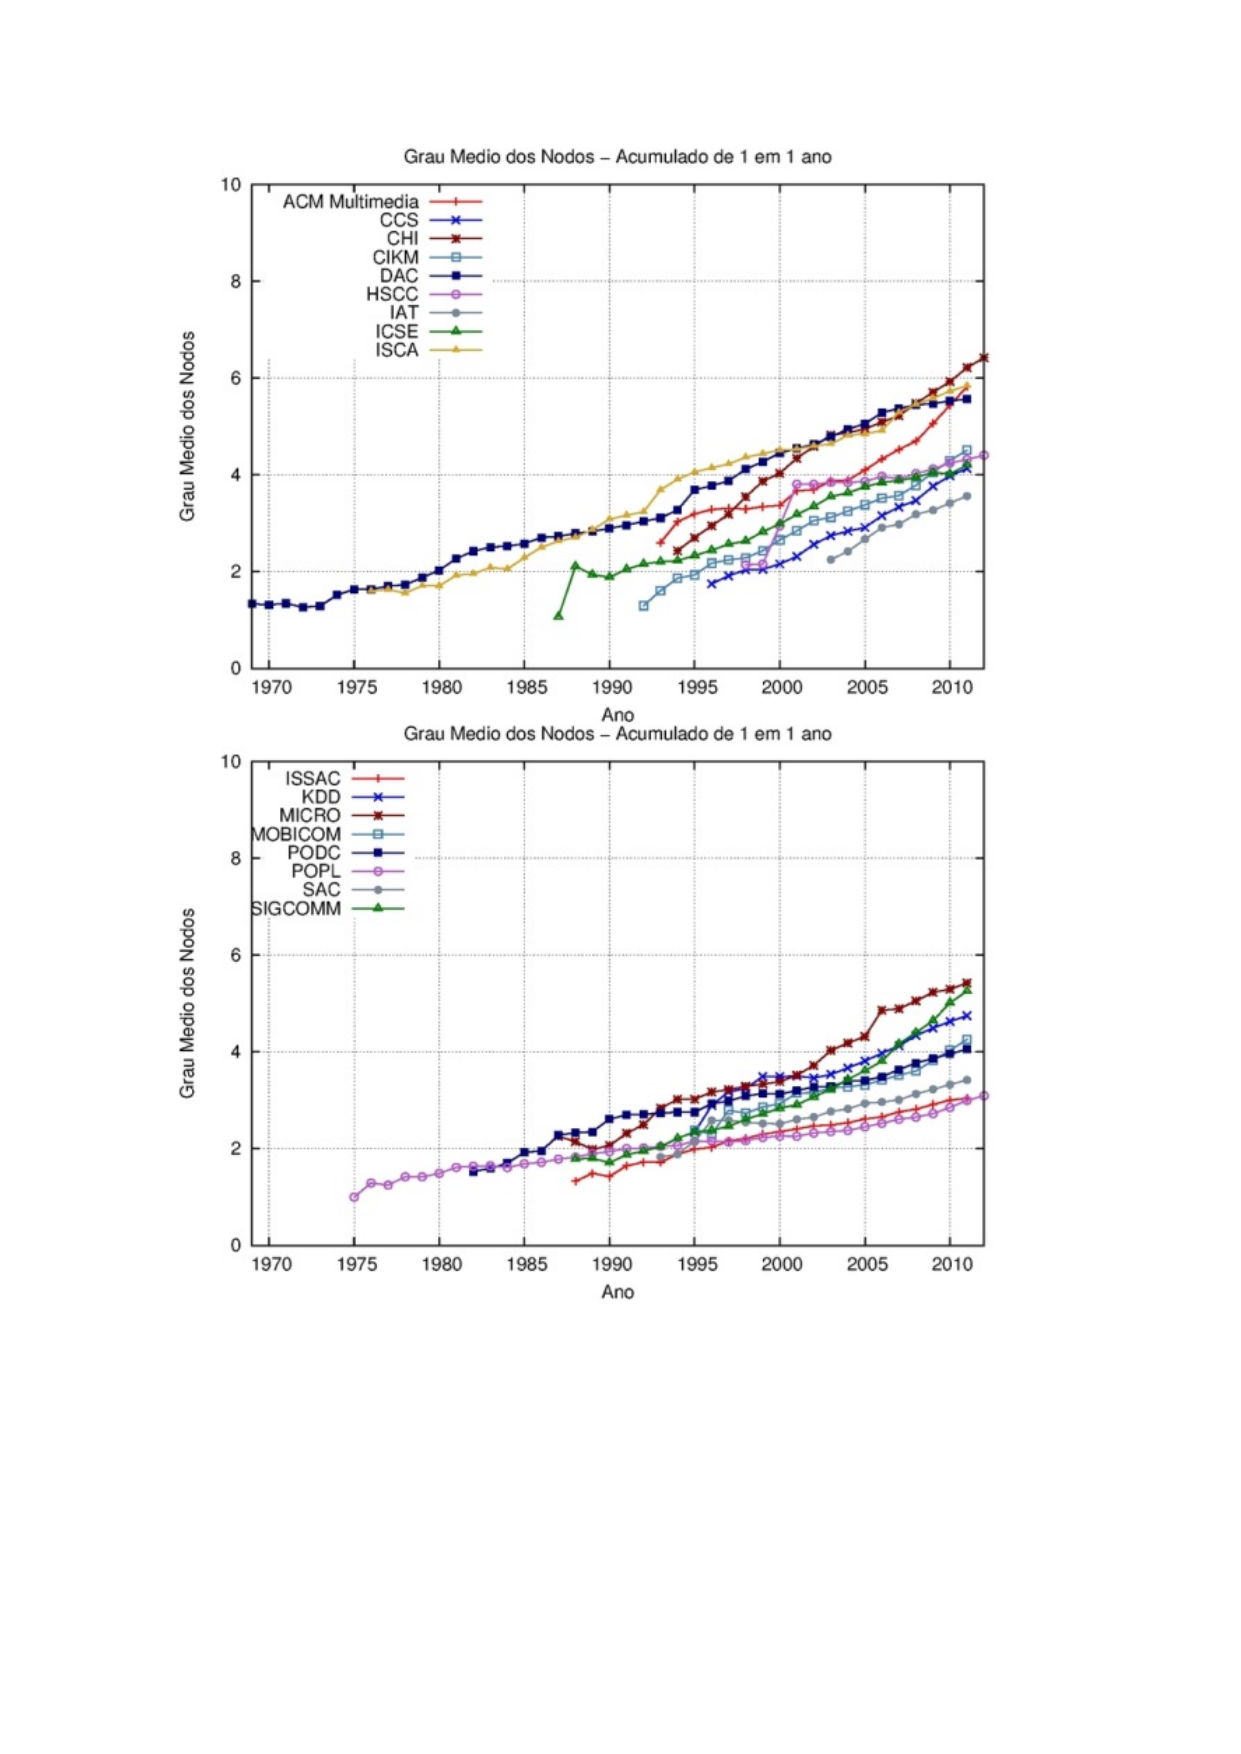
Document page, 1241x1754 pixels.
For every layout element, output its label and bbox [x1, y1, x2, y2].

picture [177, 147, 998, 1302]
